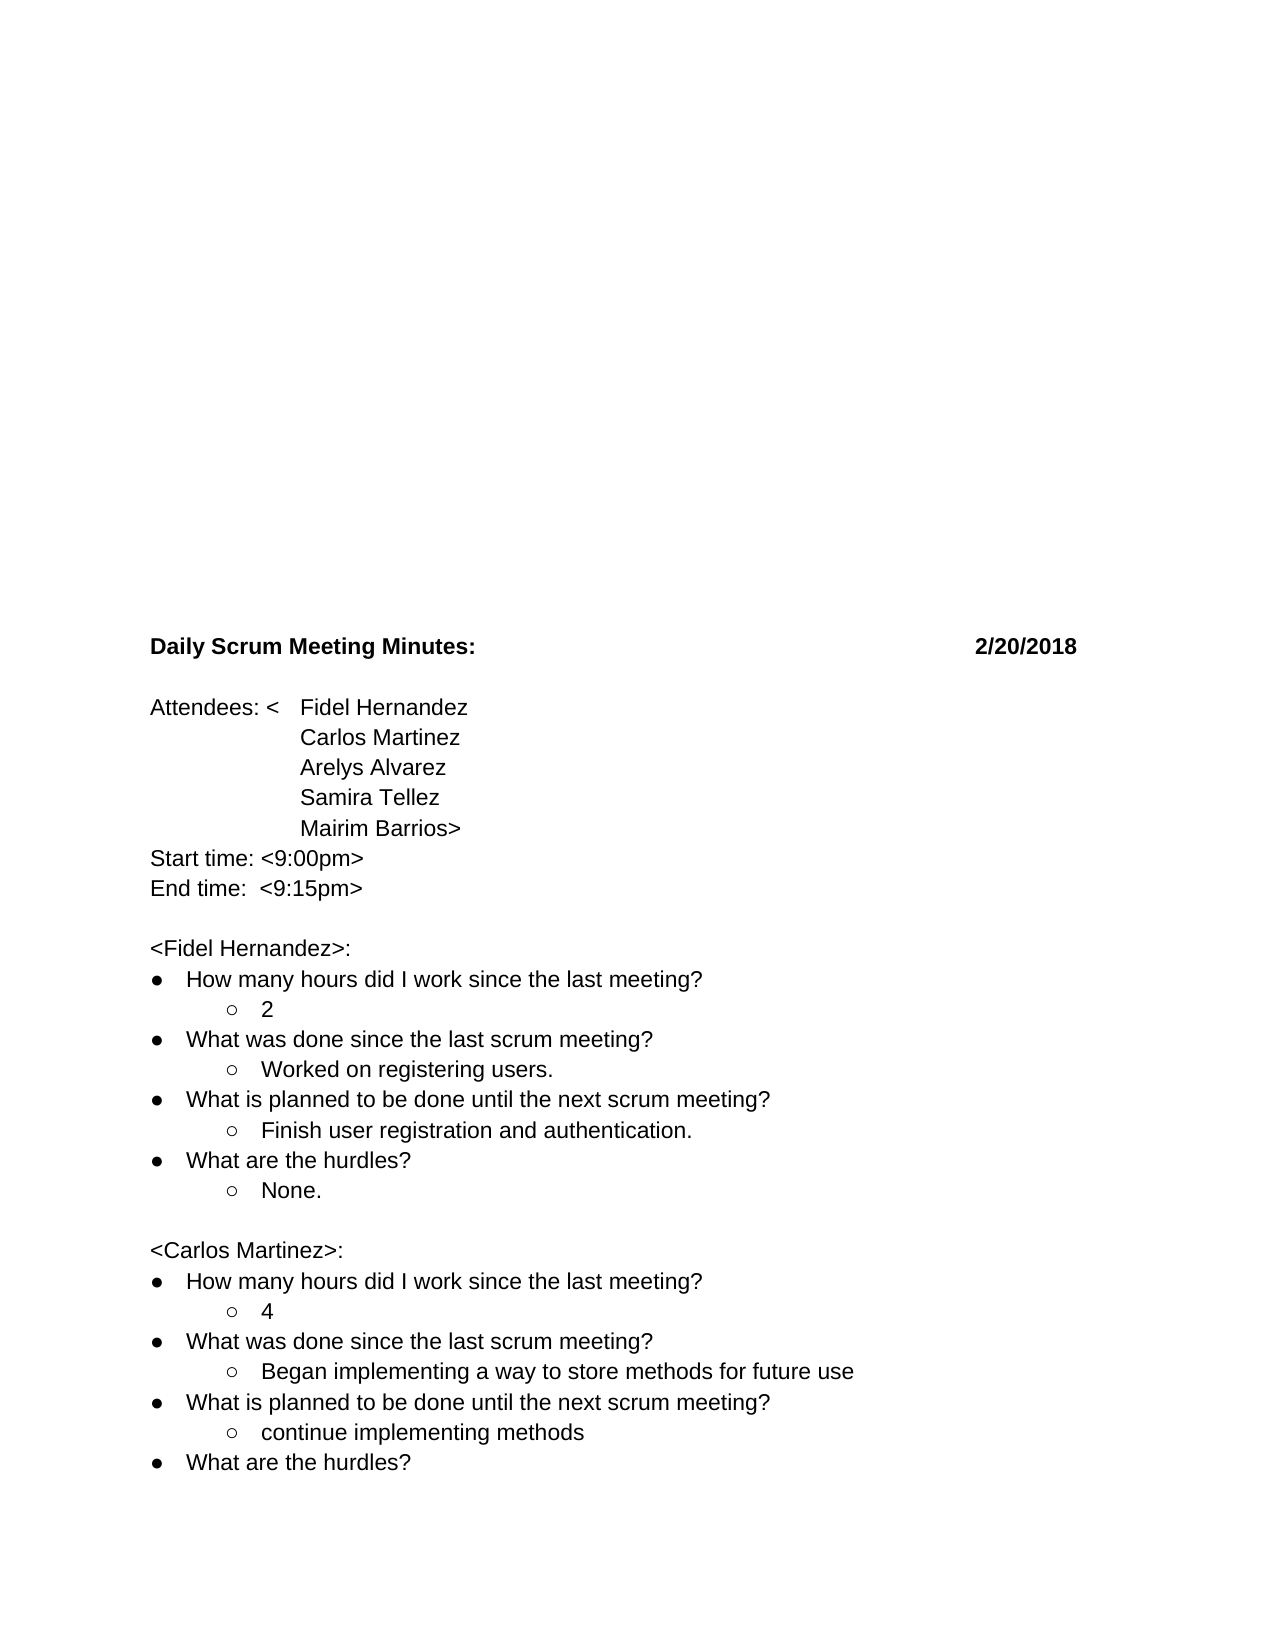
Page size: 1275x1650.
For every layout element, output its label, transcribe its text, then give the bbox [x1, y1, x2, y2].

text ● What is planned to be done until the next scrum meeting? [150, 1388, 1125, 1415]
text ○ None. [150, 1177, 1125, 1203]
text ● How many hours did I work since the last meeting? [150, 966, 1125, 992]
text Daily Scrum Meeting Minutes: 2/20/2018 [150, 633, 1125, 660]
text ○ 4 [150, 1298, 1125, 1324]
text ○ Began implementing a way to store methods for future use [150, 1358, 1125, 1385]
text Start time: <9:00pm> [150, 845, 1125, 871]
text Samira Tellez [150, 784, 1125, 811]
text ● What is planned to be done until the next scrum meeting? [150, 1086, 1125, 1113]
text End time: <9:15pm> [150, 875, 1125, 901]
text ● What was done since the last scrum meeting? [150, 1328, 1125, 1354]
text <Fidel Hernandez>: [150, 935, 1125, 962]
text ○ 2 [150, 996, 1125, 1022]
text ● What are the hurdles? [150, 1449, 1125, 1475]
text Carlos Martinez [150, 724, 1125, 750]
text ○ continue implementing methods [150, 1419, 1125, 1445]
text ○ Worked on registering users. [150, 1056, 1125, 1083]
text <Carlos Martinez>: [150, 1237, 1125, 1264]
text ● How many hours did I work since the last meeting? [150, 1268, 1125, 1294]
text Arelys Alvarez [150, 754, 1125, 781]
text ● What are the hurdles? [150, 1147, 1125, 1173]
text Mairim Barrios> [150, 814, 1125, 841]
text Attendees: < Fidel Hernandez [150, 694, 1125, 720]
text ○ Finish user registration and authentication. [150, 1117, 1125, 1143]
text ● What was done since the last scrum meeting? [150, 1026, 1125, 1052]
